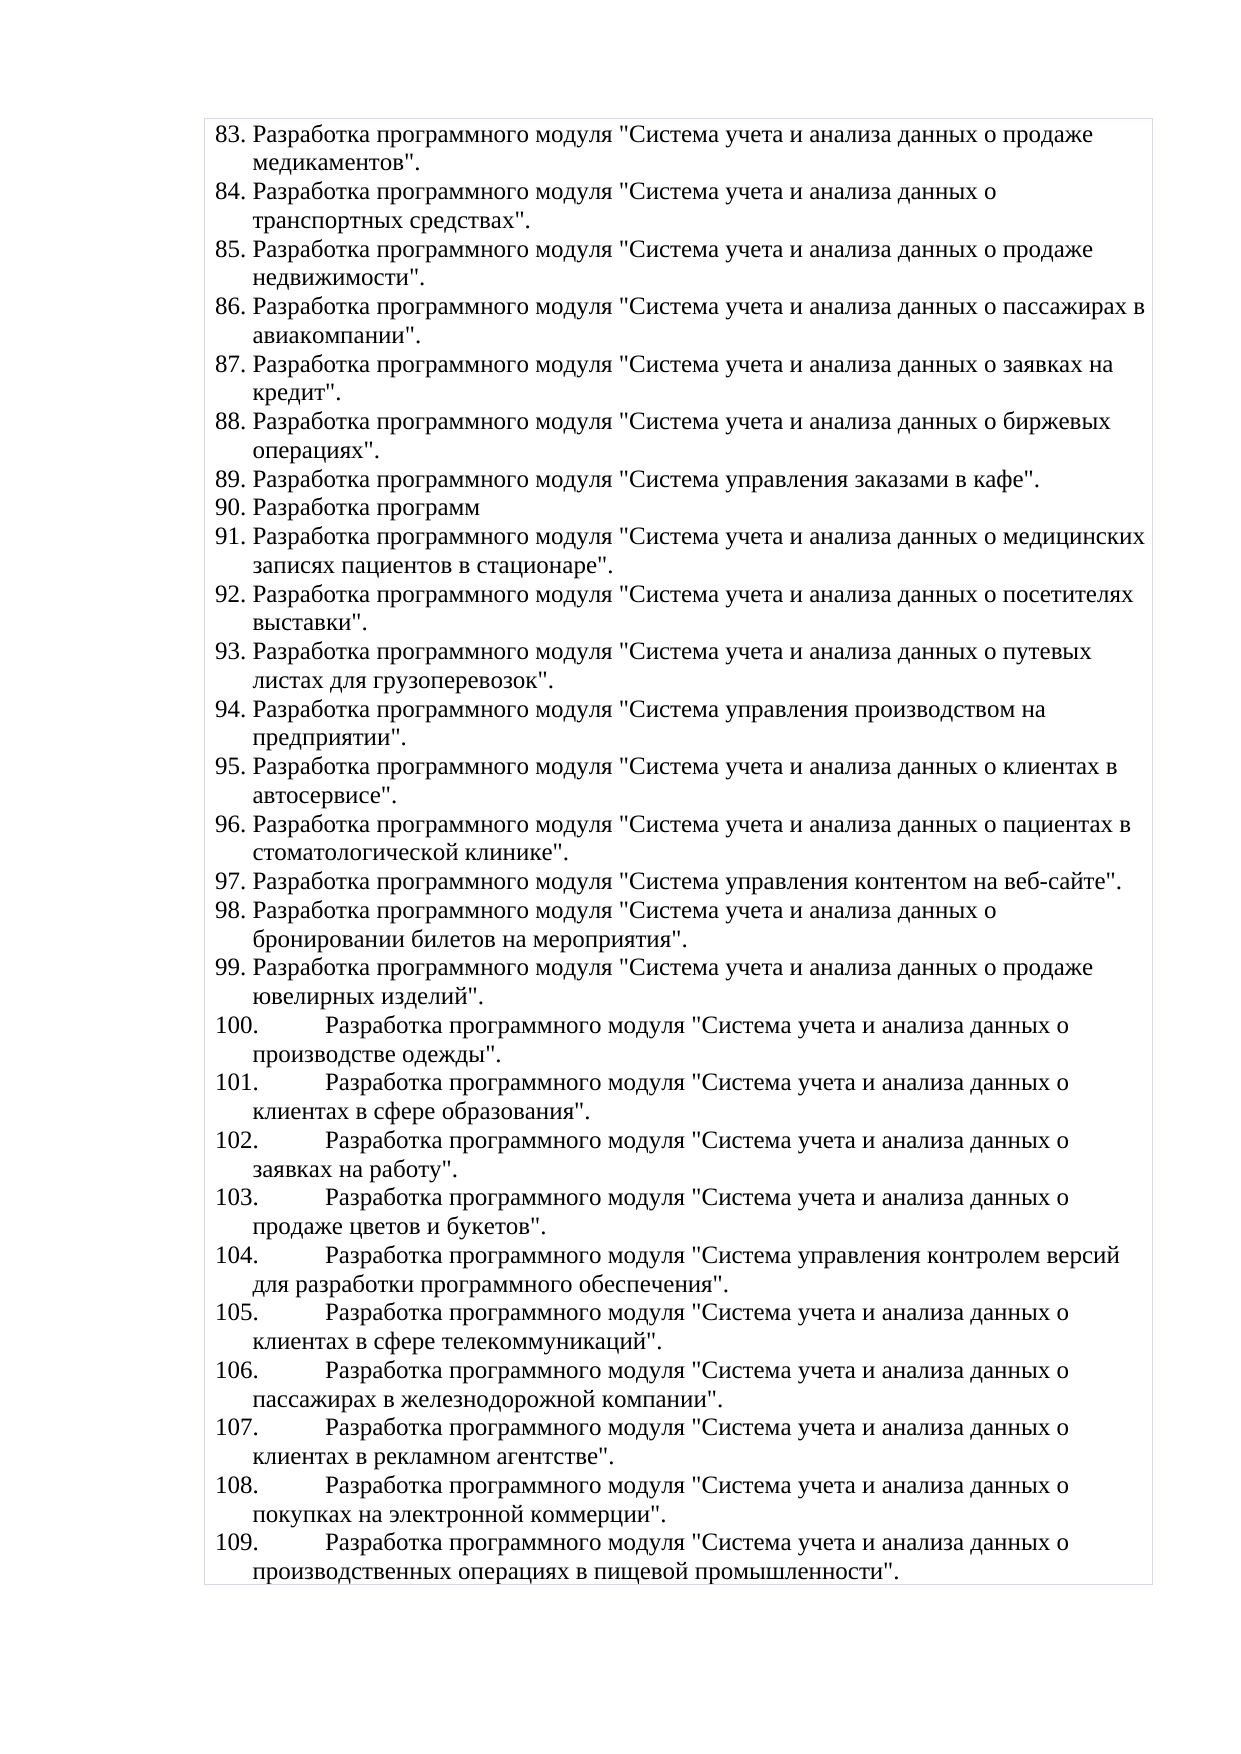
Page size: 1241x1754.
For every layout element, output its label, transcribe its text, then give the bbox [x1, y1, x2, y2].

list Разработка программного модуля "Система учета и анализа данных о бронировании билетов на мероприятия". [205, 894, 1152, 952]
list Разработка программного модуля "Система учета и анализа данных о продаже недвижимости". [205, 233, 1152, 291]
list Разработка программного модуля "Система учета и анализа данных о посетителях выставки". [205, 578, 1152, 636]
list Разработка программного модуля "Система учета и анализа данных о транспортных средствах". [205, 176, 1152, 233]
list Разработка программного модуля "Система управления контентом на веб-сайте". [205, 866, 1152, 894]
list Разработка программного модуля "Система управления заказами в кафе". [205, 463, 1152, 492]
list Разработка программного модуля "Система управления производством на предприятии". [205, 693, 1152, 751]
list Разработка программного модуля "Система учета и анализа данных о клиентах в сфере образования". [205, 1067, 1152, 1124]
list Разработка программного модуля "Система учета и анализа данных о заявках на работу". [205, 1124, 1152, 1182]
list Разработка программного модуля "Система учета и анализа данных о производственных операциях в пищевой промышленности". [205, 1527, 1152, 1584]
list Разработка программного модуля "Система учета и анализа данных о клиентах в автосервисе". [205, 751, 1152, 808]
list Разработка программного модуля "Система учета и анализа данных о продаже ювелирных изделий". [205, 952, 1152, 1009]
list Разработка программного модуля "Система учета и анализа данных о заявках на кредит". [205, 348, 1152, 406]
list Разработка программного модуля "Система учета и анализа данных о продаже медикаментов". [205, 119, 1152, 176]
list Разработка программного модуля "Система учета и анализа данных о продаже цветов и букетов". [205, 1182, 1152, 1239]
list Разработка программного модуля "Система учета и анализа данных о производстве одежды". [205, 1009, 1152, 1067]
list Разработка программного модуля "Система управления контролем версий для разработки программного обеспечения". [205, 1239, 1152, 1297]
list Разработка программного модуля "Система учета и анализа данных о пассажирах в авиакомпании". [205, 291, 1152, 348]
list Разработка программного модуля "Система учета и анализа данных о путевых листах для грузоперевозок". [205, 636, 1152, 693]
list Разработка программного модуля "Система учета и анализа данных о пациентах в стоматологической клинике". [205, 808, 1152, 866]
list Разработка программного модуля "Система учета и анализа данных о пассажирах в железнодорожной компании". [205, 1354, 1152, 1412]
list Разработка программ [205, 492, 1152, 521]
list Разработка программного модуля "Система учета и анализа данных о медицинских записях пациентов в стационаре". [205, 521, 1152, 578]
list Разработка программного модуля "Система учета и анализа данных о клиентах в рекламном агентстве". [205, 1412, 1152, 1469]
list Разработка программного модуля "Система учета и анализа данных о биржевых операциях". [205, 406, 1152, 463]
list Разработка программного модуля "Система учета и анализа данных о покупках на электронной коммерции". [205, 1469, 1152, 1527]
list Разработка программного модуля "Система учета и анализа данных о клиентах в сфере телекоммуникаций". [205, 1297, 1152, 1354]
